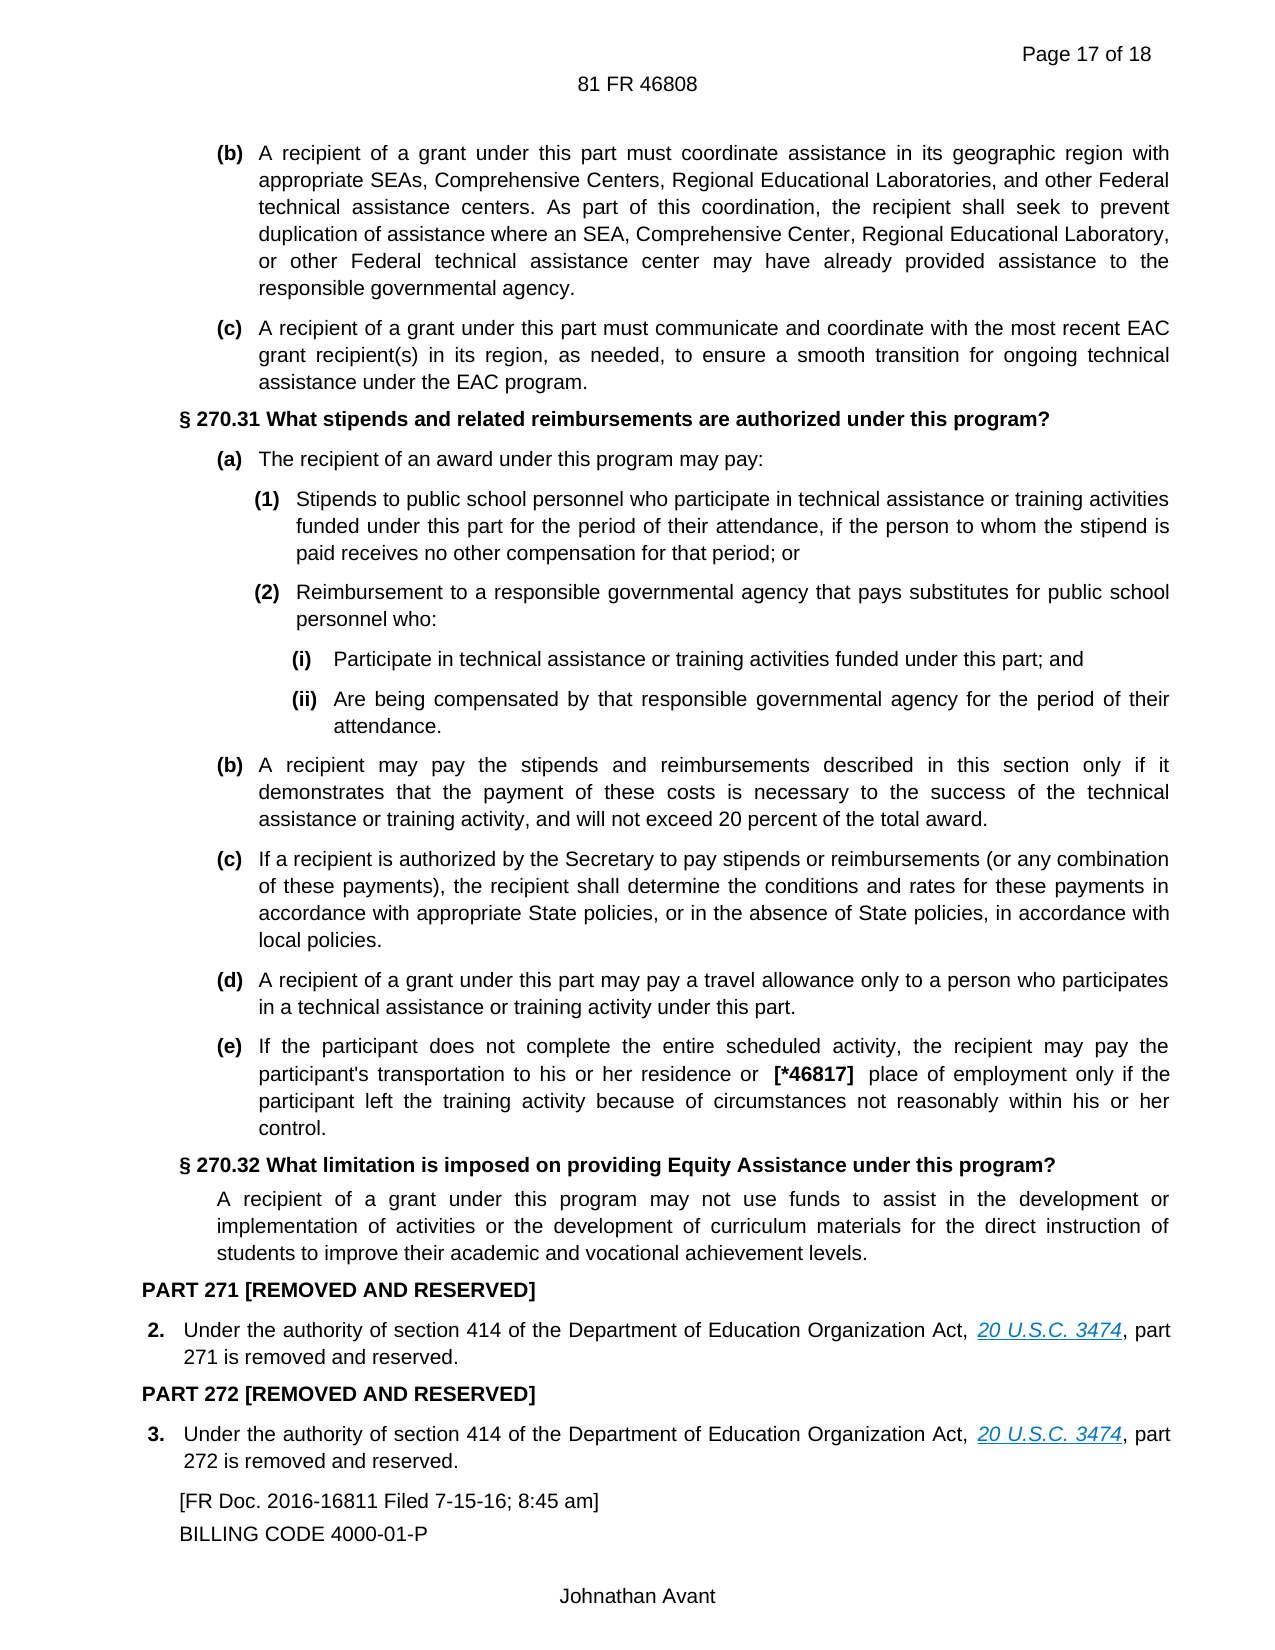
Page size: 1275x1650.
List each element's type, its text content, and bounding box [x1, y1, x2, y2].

list The recipient of an award under this program may pay: [217, 444, 1171, 471]
list If a recipient is authorized by the Secretary to pay stipends or reimbursements (or any combination of these payments), the recipient shall determine the conditions and rates for these payments in accordance with appropriate State policies, or in the absence of State policies, in accordance with local policies. [217, 844, 1171, 952]
list Under the authority of section 414 of the Department of Education Organization Act, 20 U.S.C. 3474, part 272 is removed and reserved. [142, 1419, 1171, 1473]
list Participate in technical assistance or training activities funded under this part; and [292, 644, 1171, 671]
list ] [142, 1381, 1171, 1406]
list Are being compensated by that responsible governmental agency for the period of their attendance. [292, 683, 1171, 737]
list posed on providing Equity Assistance under this program? [179, 1152, 1171, 1177]
list Reimbursement to a responsible governmental agency that pays substitutes for public school personnel who: [254, 577, 1171, 631]
text BILLING CODE 4000-01-P [179, 1519, 1171, 1546]
list A recipient of a grant under this part must coordinate assistance in its geographic region with appropriate SEAs, Comprehensive Centers, Regional Educational Laboratories, and other Federal technical assistance centers. As part of this coordination, the recipient shall seek to prevent duplication of assistance where an SEA, Comprehensive Center, Regional Educational Laboratory, or other Federal technical assistance center may have already provided assistance to the responsible governmental agency. [217, 137, 1171, 300]
list ] [142, 1277, 1171, 1302]
list A recipient of a grant under this part may pay a travel allowance only to a person who participates in a technical assistance or training activity under this part. [217, 964, 1171, 1019]
text A recipient of a grant under this program may not use funds to assist in the development or implementation of activities or the development of curriculum materials for the direct instruction of students to improve their academic and vocational achievement levels. [217, 1183, 1171, 1264]
list A recipient of a grant under this part must communicate and coordinate with the most recent EAC grant recipient(s) in its region, as needed, to ensure a smooth transition for ongoing technical assistance under the EAC program. [217, 312, 1171, 394]
text [FR Doc. 2016-16811 Filed 7-15-16; 8:45 am] [179, 1485, 1171, 1512]
list If the participant does not complete the entire scheduled activity, the recipient may pay the participant's transportation to his or her residence or [*46817] place of employment only if the participant left the training activity because of circumstances not reasonably within his or her control. [217, 1031, 1171, 1139]
list ated reimbursements are authorized under this program? [179, 406, 1171, 431]
list Stipends to public school personnel who participate in technical assistance or training activities funded under this part for the period of their attendance, if the person to whom the stipend is paid receives no other compensation for that period; or [254, 483, 1171, 564]
list A recipient may pay the stipends and reimbursements described in this section only if it demonstrates that the payment of these costs is necessary to the success of the technical assistance or training activity, and will not exceed 20 percent of the total award. [217, 750, 1171, 831]
list Under the authority of section 414 of the Department of Education Organization Act, 20 U.S.C. 3474, part 271 is removed and reserved. [142, 1314, 1171, 1369]
